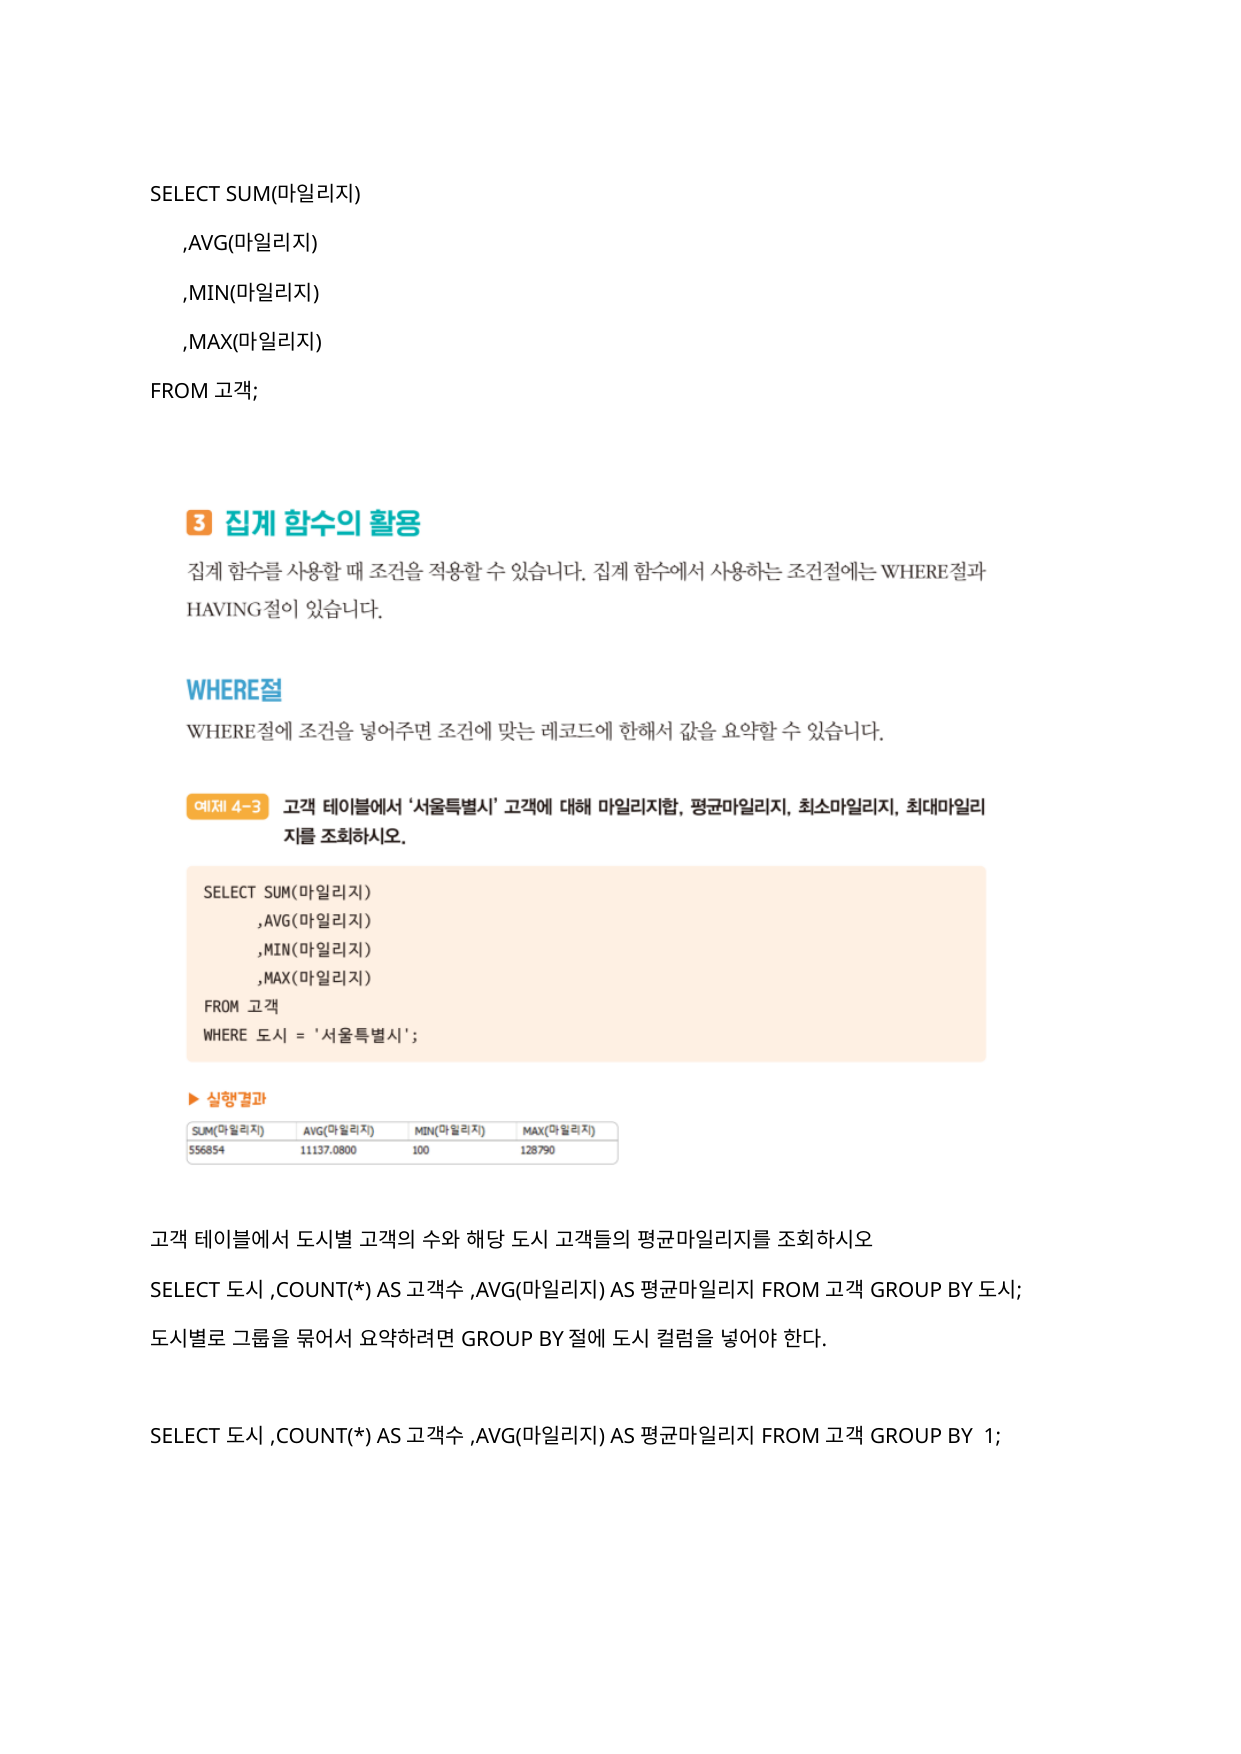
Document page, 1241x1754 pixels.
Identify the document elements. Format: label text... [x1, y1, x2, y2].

text ,AVG(마일리지) [150, 227, 1090, 257]
text SELECT SUM(마일리지) [150, 177, 1090, 207]
text FROM 고객; [150, 375, 1090, 405]
text ,MAX(마일리지) [150, 325, 1090, 356]
text 고객 테이블에서 도시별 고객의 수와 해당 도시 고객들의 평균마일리지를 조회하시오 [150, 1224, 1090, 1254]
picture [150, 471, 1091, 1205]
text ,MIN(마일리지) [150, 276, 1090, 306]
text SELECT 도시 ,COUNT(*) AS 고객수 ,AVG(마일리지) AS 평균마일리지 FROM 고객 GROUP BY 도시; [150, 1273, 1090, 1303]
text SELECT 도시 ,COUNT(*) AS 고객수 ,AVG(마일리지) AS 평균마일리지 FROM 고객 GROUP BY 1; [150, 1419, 1090, 1449]
text 도시별로 그룹을 묶어서 요약하려면 GROUP BY절에 도시 컬럼을 넣어야 한다. [150, 1322, 1090, 1353]
